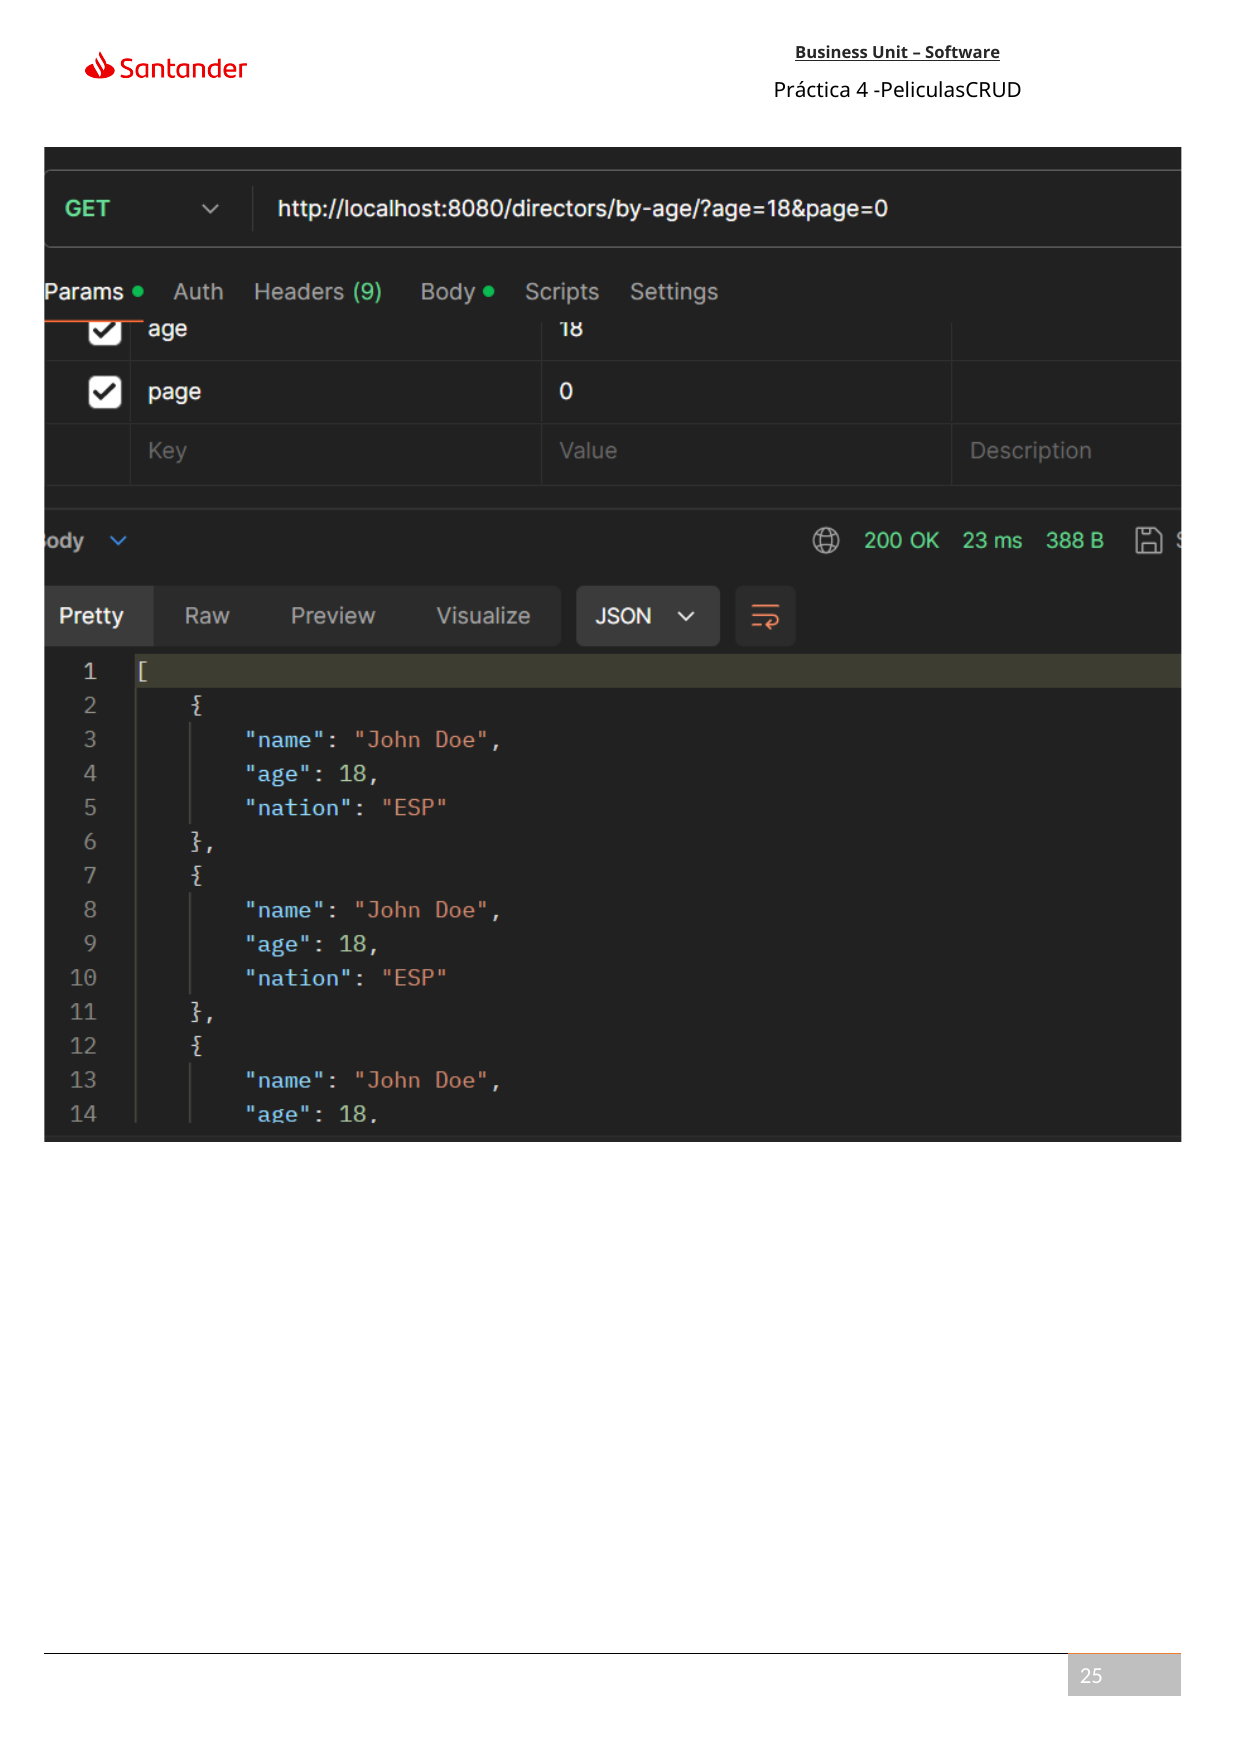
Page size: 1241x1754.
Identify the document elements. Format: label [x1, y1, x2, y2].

picture [55, 29, 277, 107]
picture [44, 147, 1182, 1142]
